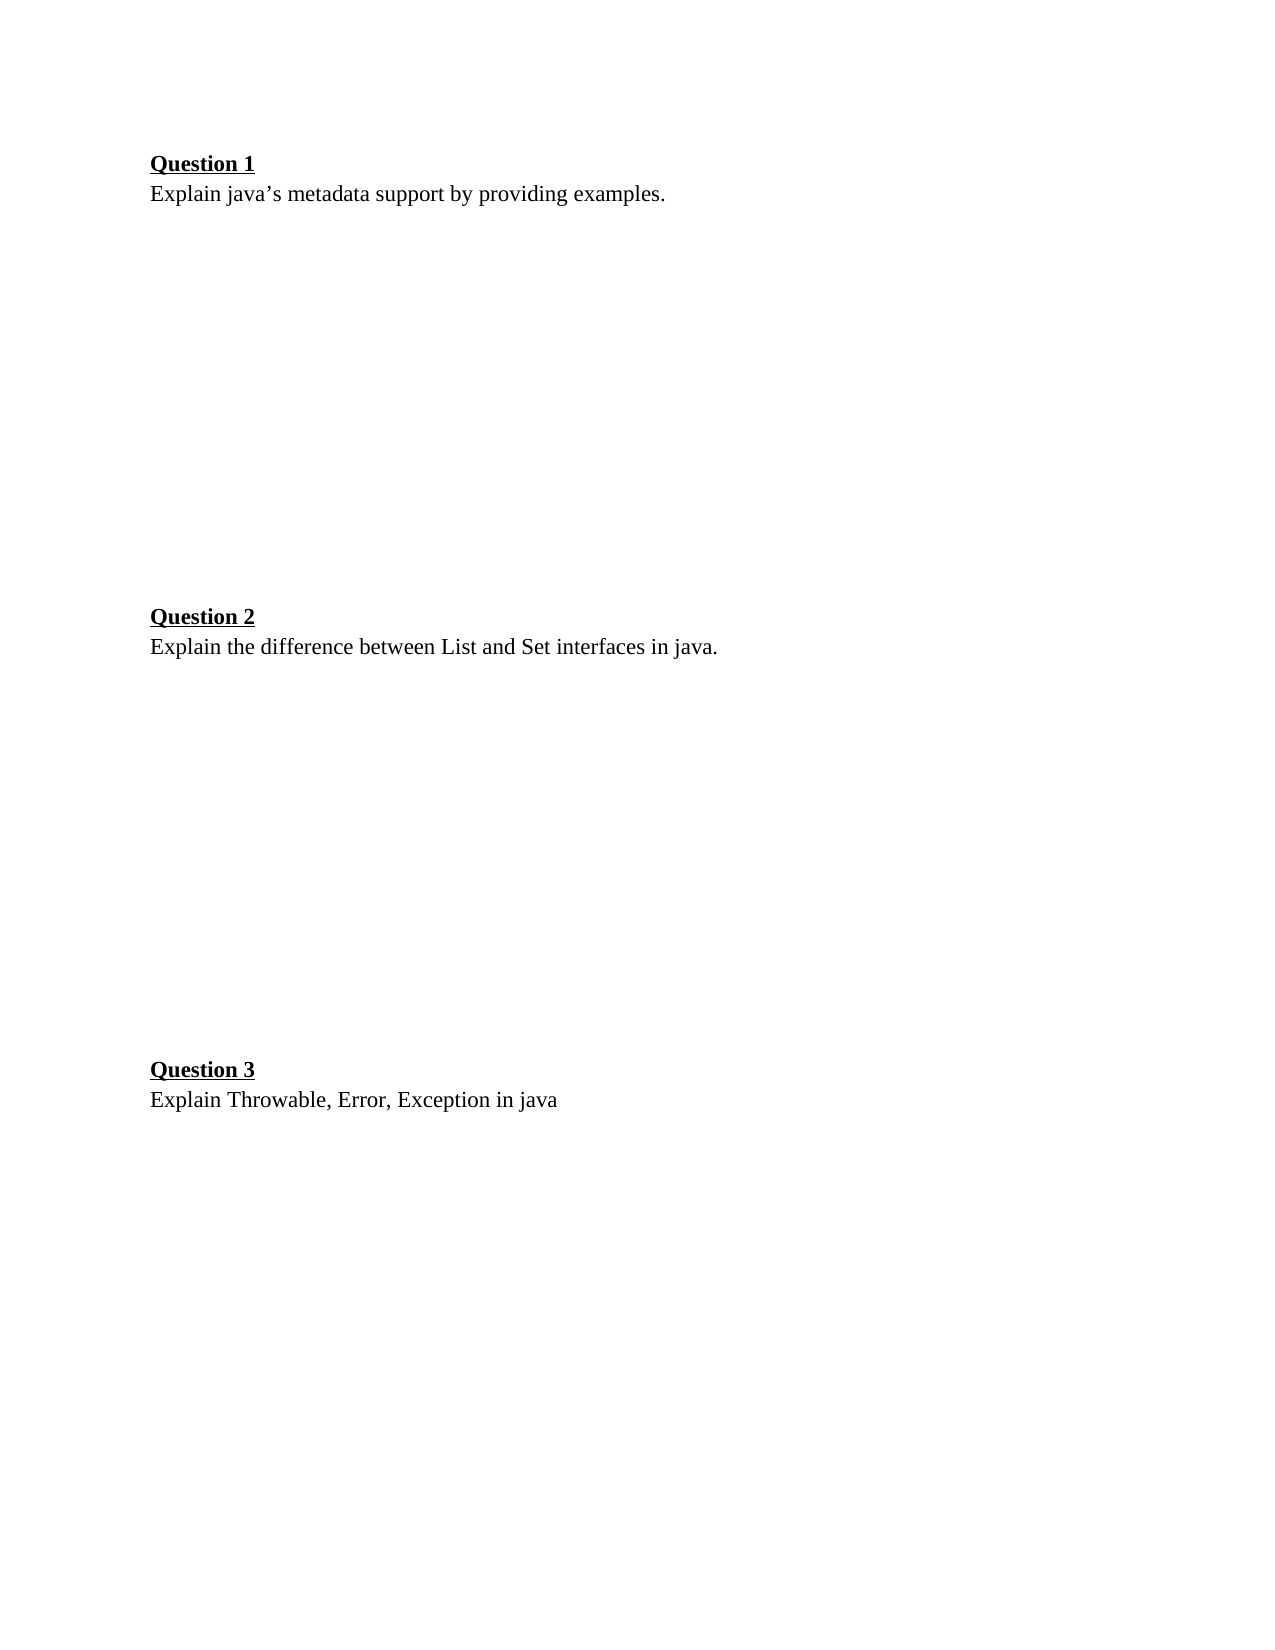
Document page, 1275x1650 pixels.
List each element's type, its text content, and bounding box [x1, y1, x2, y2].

text Question 3 [150, 1056, 1125, 1083]
text Explain the difference between List and Set interfaces in java. [150, 633, 1125, 660]
text Explain java’s metadata support by providing examples. [150, 180, 1125, 207]
text Question 2 [150, 603, 1125, 629]
text Question 1 [150, 150, 1125, 176]
text Explain Throwable, Error, Exception in java [150, 1086, 1125, 1113]
